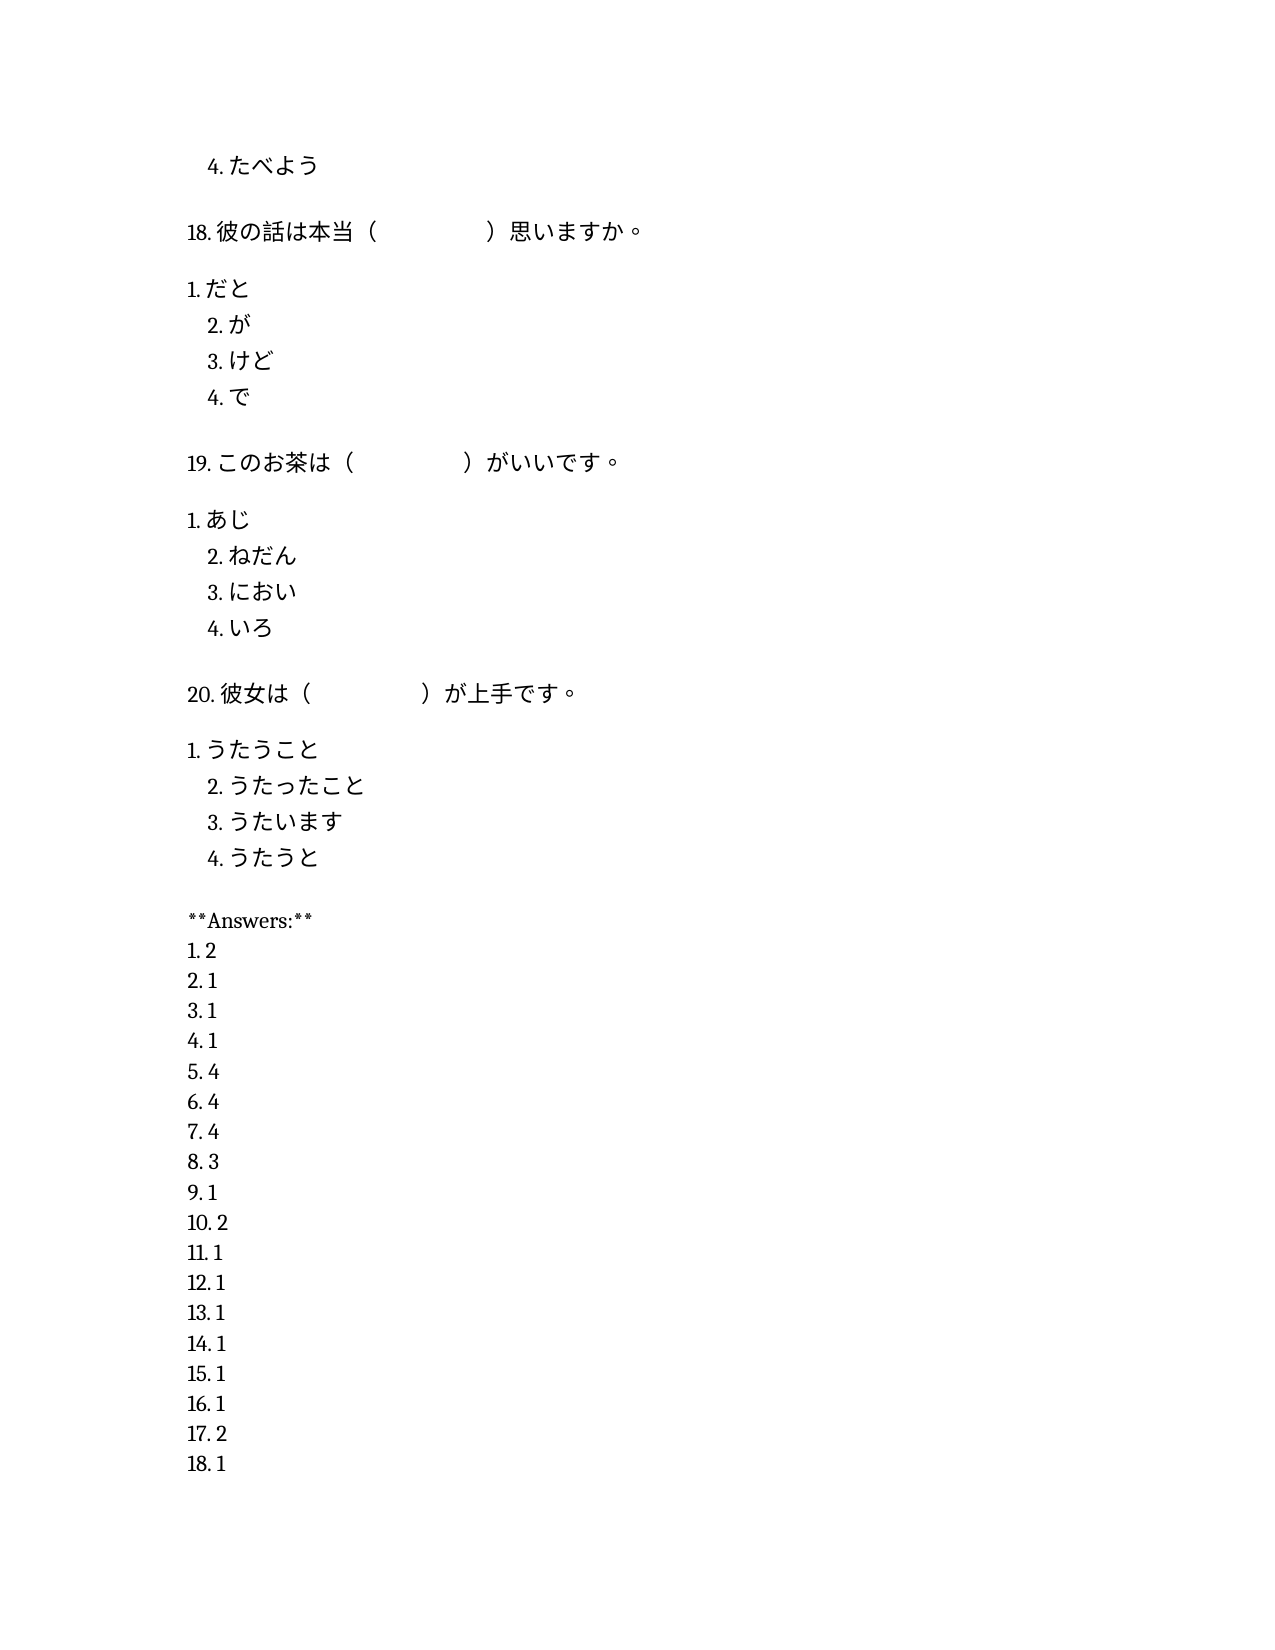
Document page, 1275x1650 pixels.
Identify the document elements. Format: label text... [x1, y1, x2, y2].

text 1. だと 2. が 3. けど 4. で 19. このお茶は（ ）がいいです。 [187, 273, 1087, 478]
text 1. あじ 2. ねだん 3. におい 4. いろ 20. 彼女は（ ）が上手です。 [187, 504, 1087, 709]
text 1. たべた 2. たべる 3. たべて 4. たべよう 18. 彼の話は本当（ ）思いますか。 [187, 150, 1087, 247]
